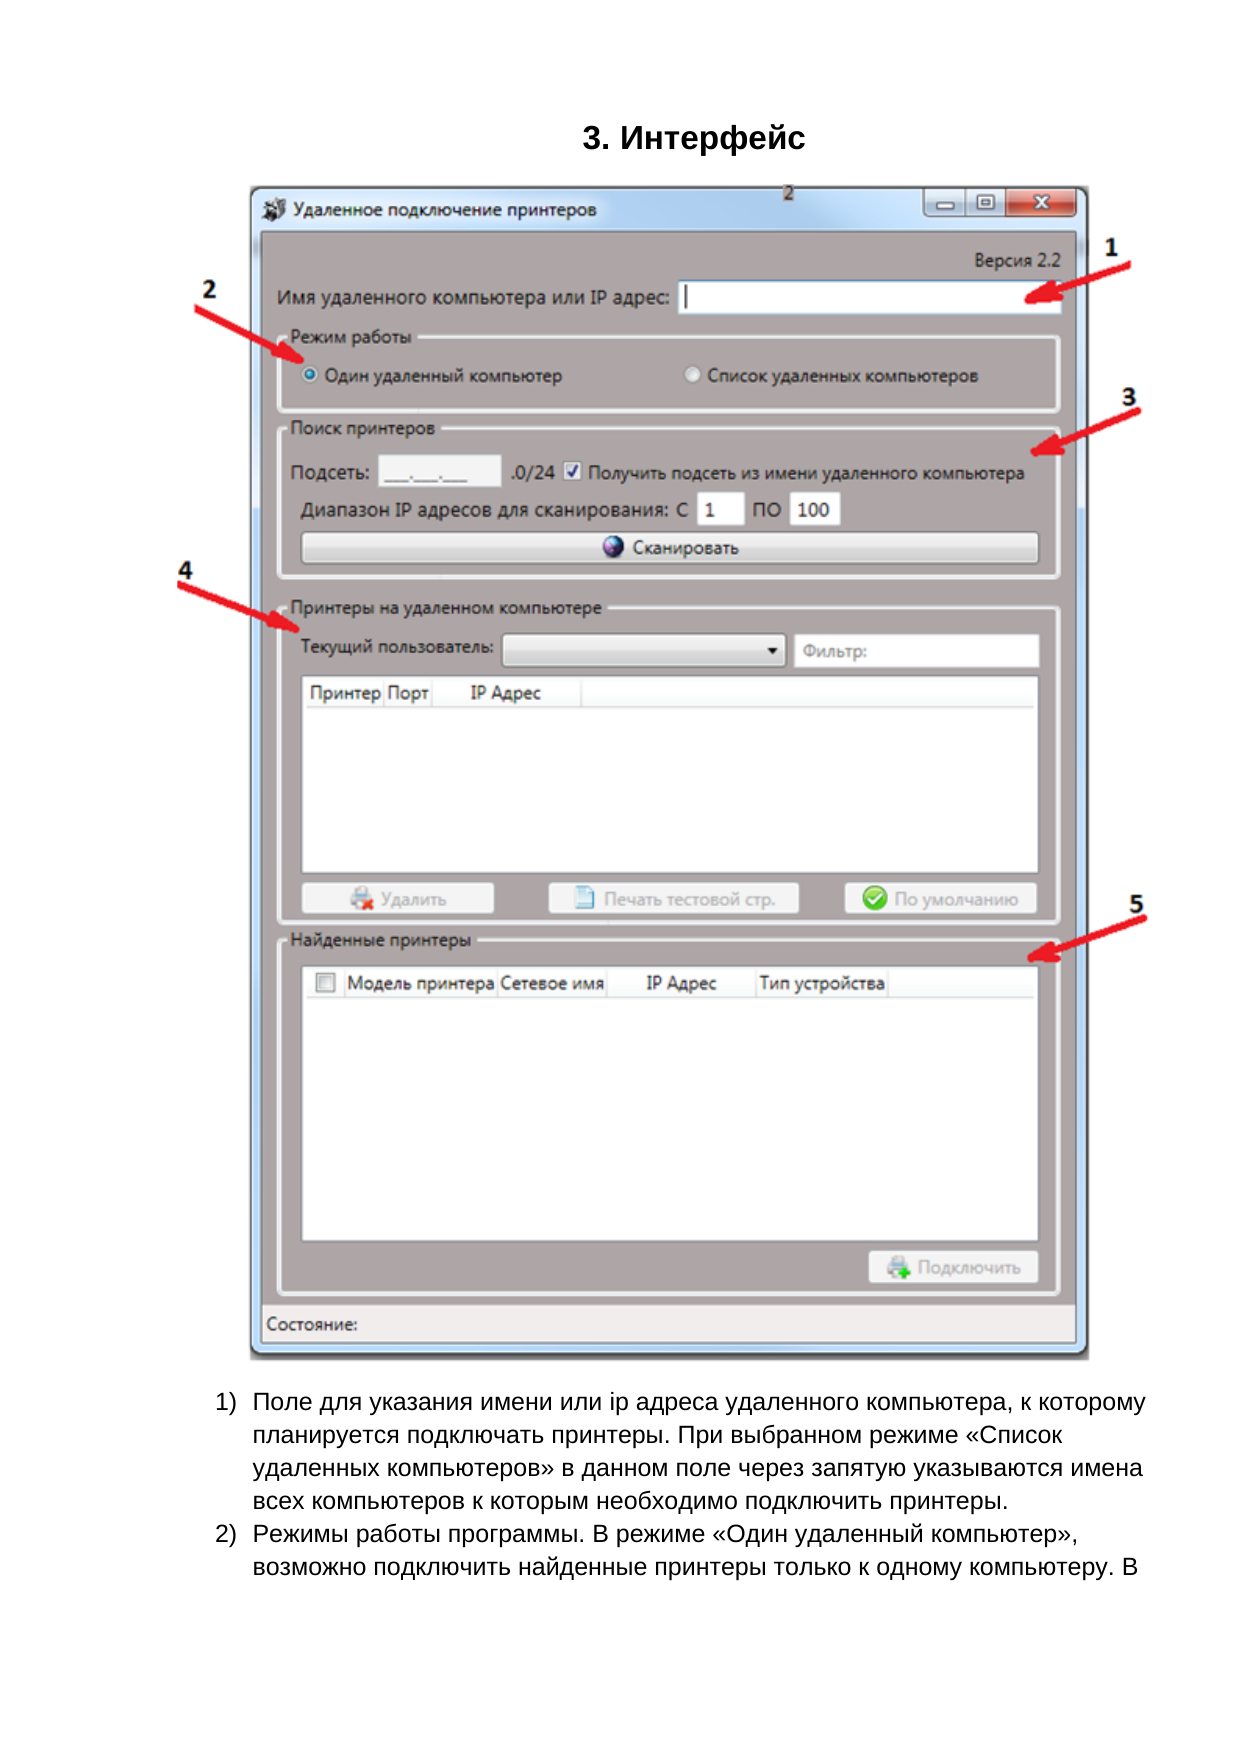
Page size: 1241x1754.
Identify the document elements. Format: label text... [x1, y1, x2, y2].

list Интерфейс [236, 118, 1152, 157]
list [215, 1519, 1152, 1581]
picture [177, 183, 1152, 1362]
list Поле для указания имени или ip адреса удаленного компьютера, к которому планируется подключать принтеры. При выбранном режиме «Список удаленных компьютеров» в данном поле через запятую указываются имена всех компьютеров к которым необходимо подключить принтеры. [215, 1387, 1152, 1515]
